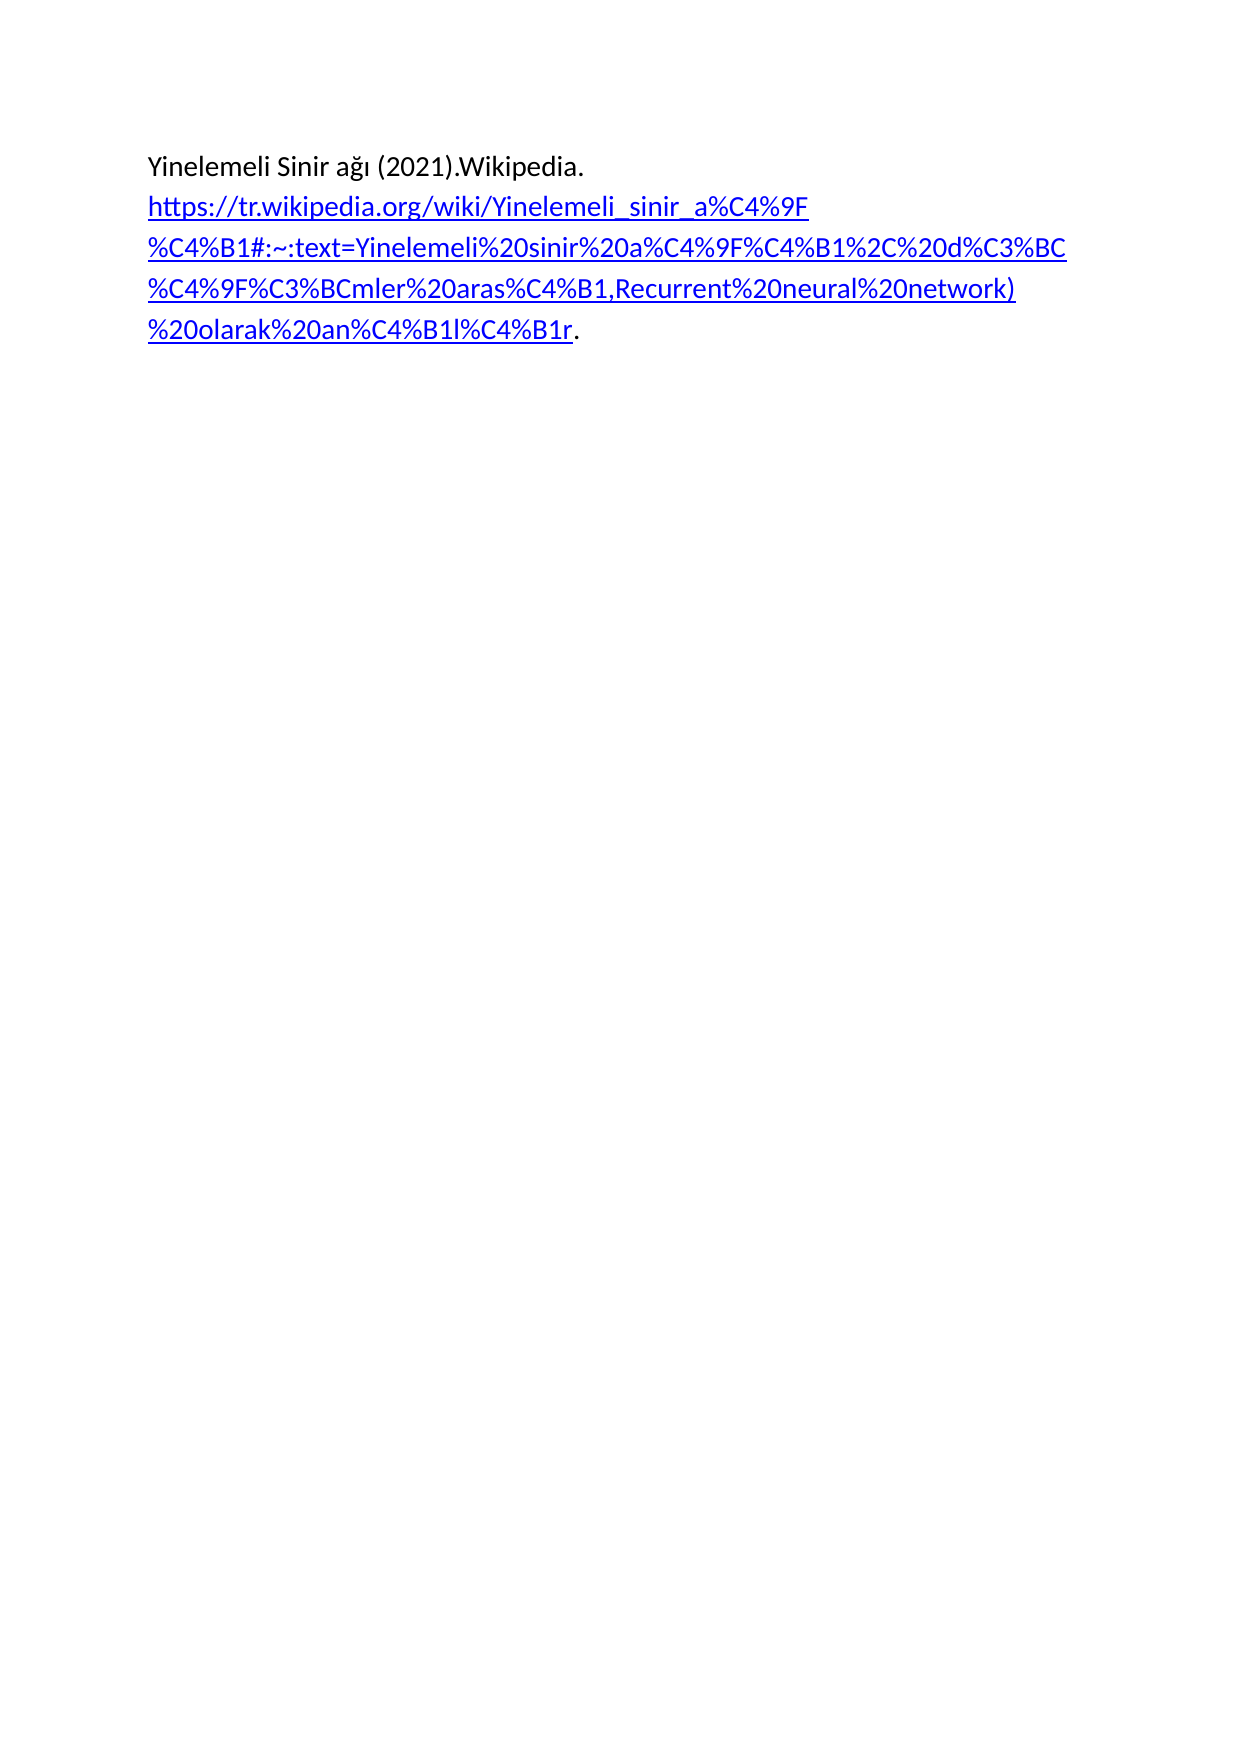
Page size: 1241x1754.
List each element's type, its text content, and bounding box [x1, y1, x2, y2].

text Yinelemeli Sinir ağı (2021).Wikipedia. https://tr.wikipedia.org/wiki/Yinelemeli_sinir_a%C4%9F%C4%B1#:~:text=Yinelemeli%20sinir%20a%C4%9F%C4%B1%2C%20d%C3%BC%C4%9F%C3%BCmler%20aras%C4%B1,Recurrent%20neural%20network)%20olarak%20an%C4%B1l%C4%B1r. [148, 148, 1093, 347]
